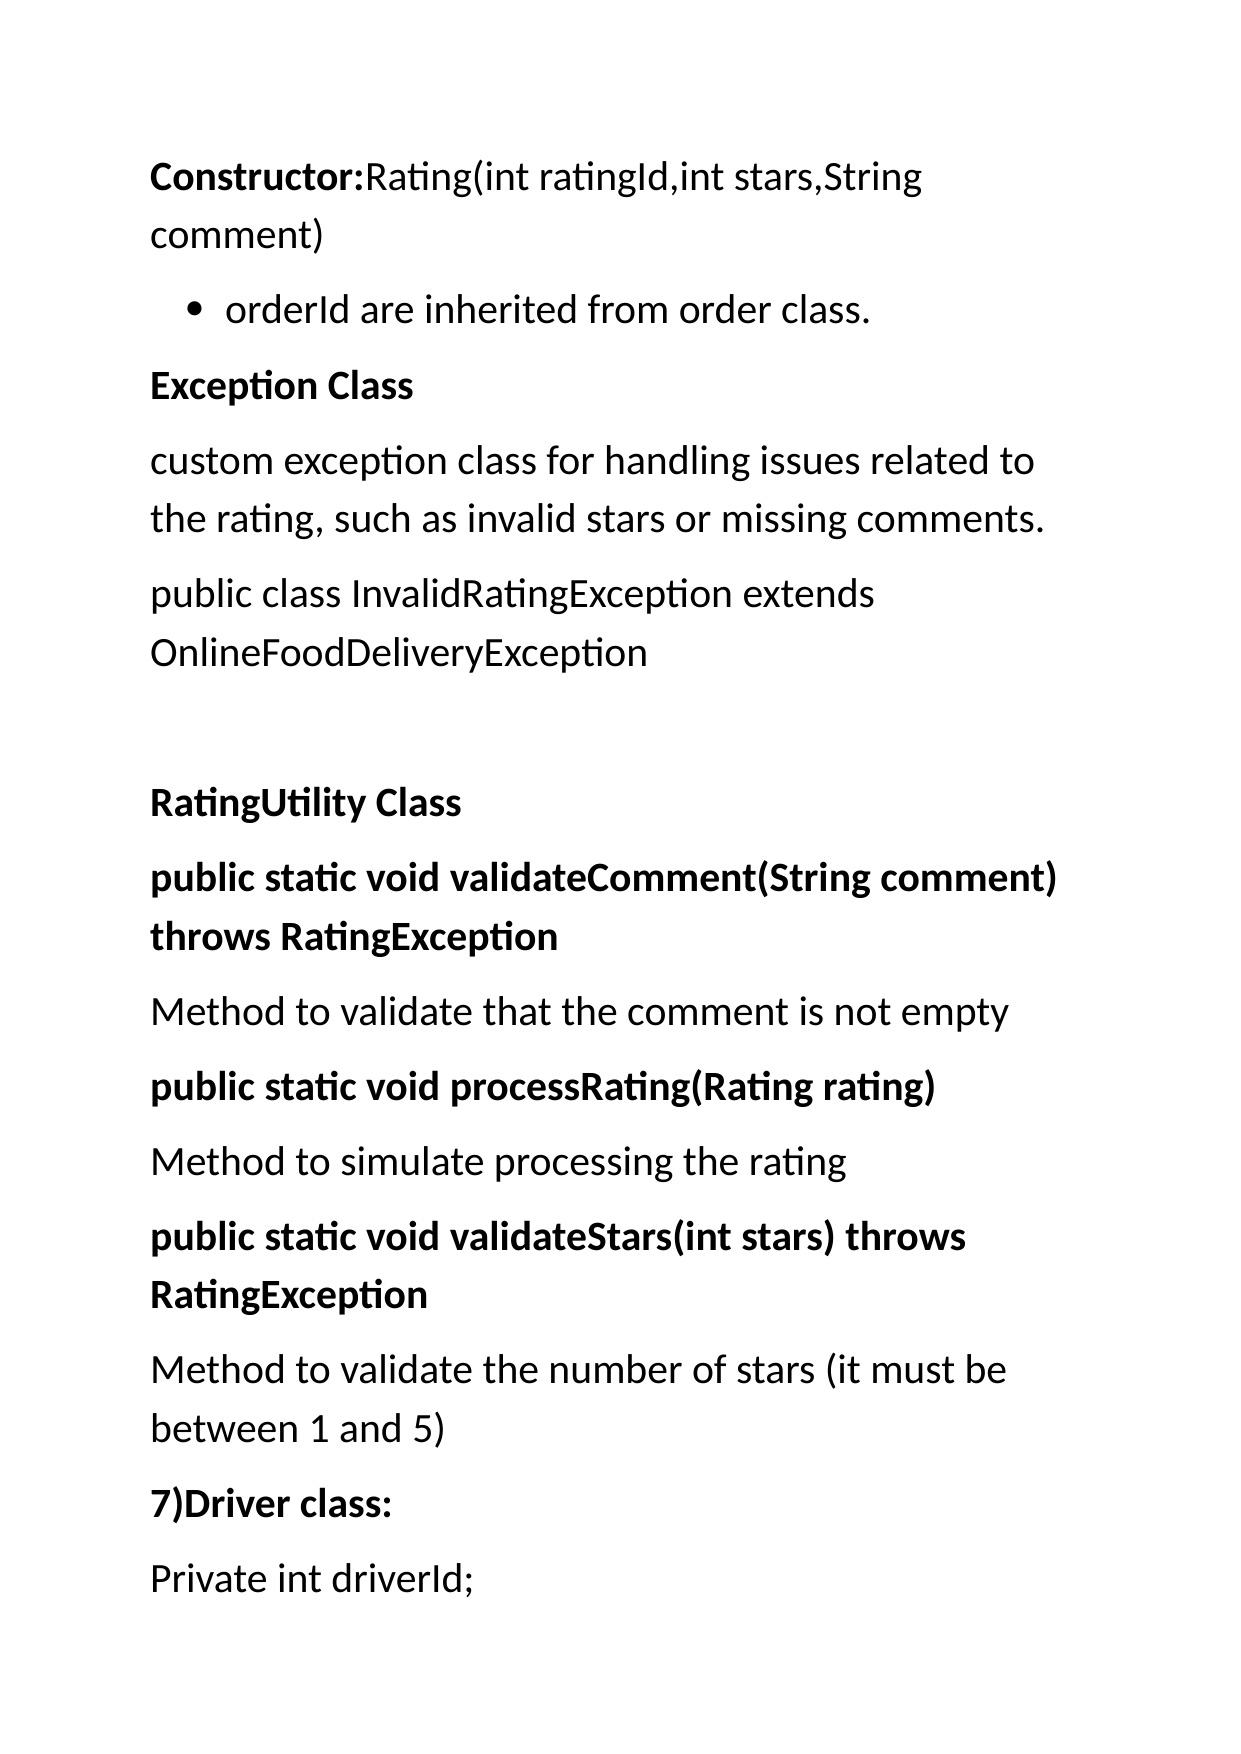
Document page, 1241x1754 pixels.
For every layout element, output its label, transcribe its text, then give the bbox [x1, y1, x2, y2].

text public static void processRating(Rating rating) [150, 1060, 1090, 1111]
text Exception Class [150, 359, 1090, 409]
list orderId are inherited from order class. [187, 283, 1090, 334]
text custom exception class for handling issues related to the rating, such as invalid stars or missing comments. [150, 434, 1090, 543]
text Method to simulate processing the rating [150, 1135, 1090, 1186]
text RatingUtility Class [150, 776, 1090, 827]
text Private int driverId; [150, 1552, 1090, 1603]
text public class InvalidRatingException extends OnlineFoodDeliveryException [150, 567, 1090, 677]
text 7)Driver class: [150, 1477, 1090, 1528]
text Method to validate the number of stars (it must be between 1 and 5) [150, 1343, 1090, 1453]
text public static void validateStars(int stars) throws RatingException [150, 1210, 1090, 1319]
text Constructor:Rating(int ratingId,int stars,String comment) [150, 150, 1090, 259]
text public static void validateComment(String comment) throws RatingException [150, 851, 1090, 960]
text Method to validate that the comment is not empty [150, 984, 1090, 1035]
